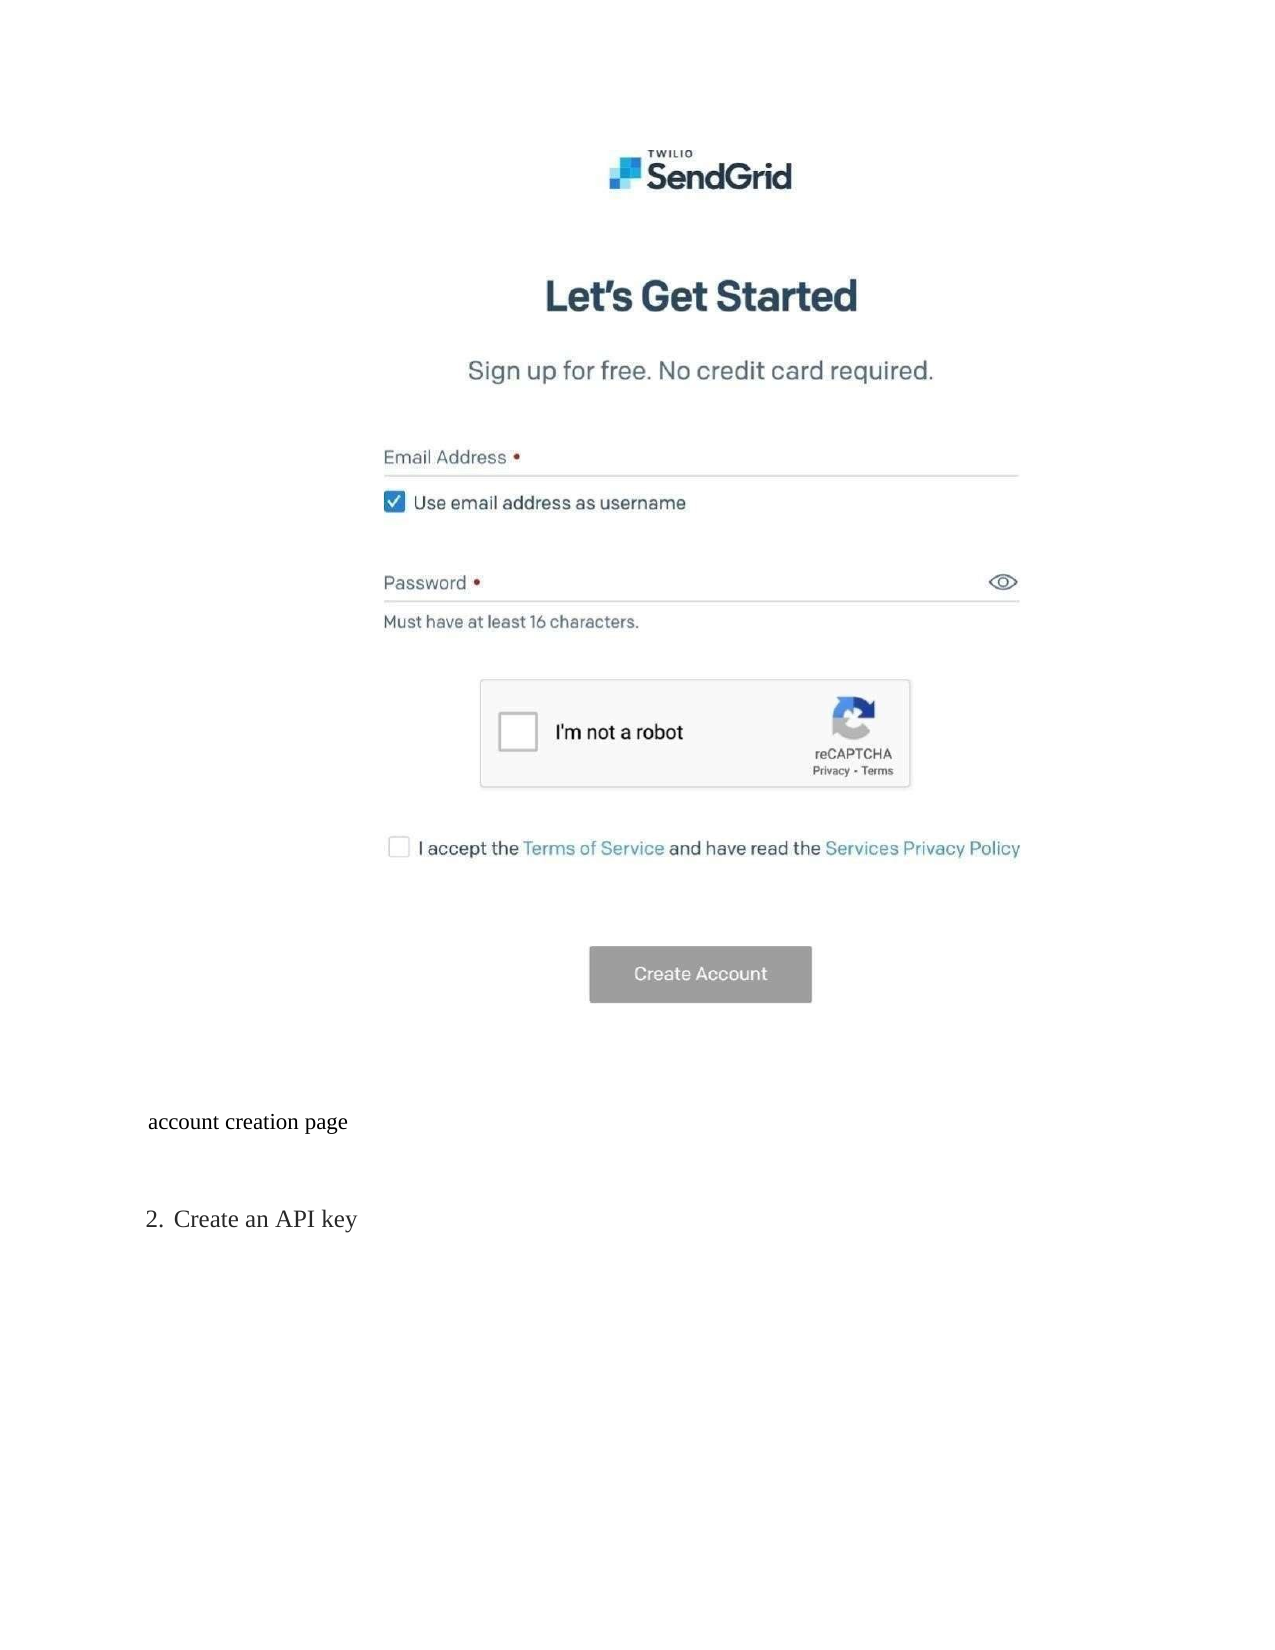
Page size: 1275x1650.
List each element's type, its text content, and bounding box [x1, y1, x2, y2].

picture [383, 150, 1021, 1004]
text account creation page [148, 1108, 1267, 1134]
list Create an API key [145, 1204, 1267, 1233]
